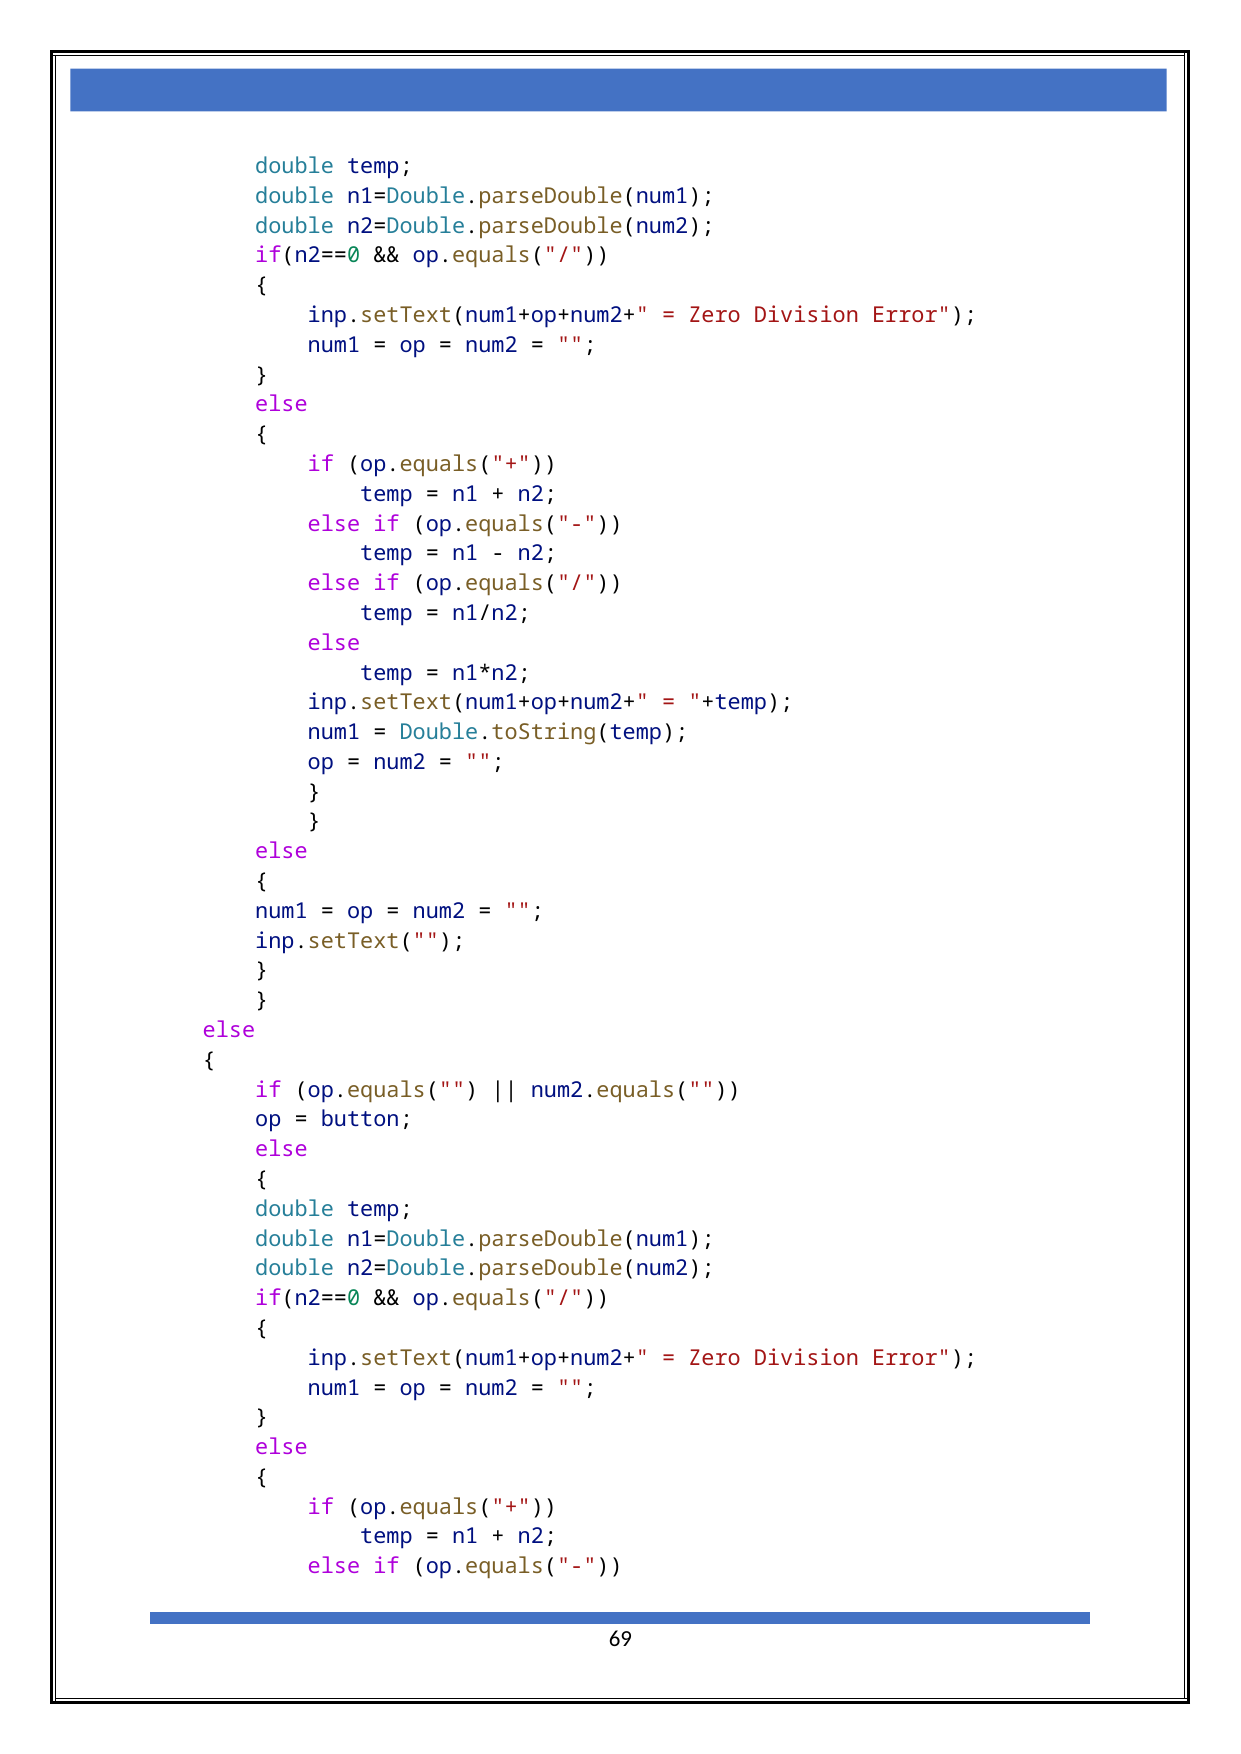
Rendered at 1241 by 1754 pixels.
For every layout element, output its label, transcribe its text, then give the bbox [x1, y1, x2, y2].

text { [150, 418, 1090, 448]
text } [150, 358, 1090, 388]
text double n2=Double.parseDouble(num2); [150, 209, 1090, 239]
text if(n2==0 && op.equals("/")) [150, 1282, 1090, 1312]
text } [150, 1401, 1090, 1431]
text num1 = op = num2 = ""; [150, 1371, 1090, 1401]
text else [150, 1133, 1090, 1163]
text double n1=Double.parseDouble(num1); [150, 180, 1090, 209]
text temp = n1 + n2; [150, 1520, 1090, 1550]
text else [150, 388, 1090, 418]
text { [150, 269, 1090, 299]
text else [150, 1431, 1090, 1461]
text } [150, 984, 1090, 1014]
text } [150, 776, 1090, 805]
text inp.setText(num1+op+num2+" = "+temp); [150, 686, 1090, 716]
text double temp; [150, 150, 1090, 180]
text if(n2==0 && op.equals("/")) [150, 239, 1090, 269]
text else [150, 1014, 1090, 1044]
text double n2=Double.parseDouble(num2); [150, 1252, 1090, 1282]
text { [150, 1312, 1090, 1342]
text temp = n1*n2; [150, 656, 1090, 686]
text inp.setText(""); [150, 924, 1090, 954]
text if (op.equals("") || num2.equals("")) [150, 1073, 1090, 1103]
text double temp; [150, 1193, 1090, 1222]
text else if (op.equals("-")) [150, 1550, 1090, 1580]
text if (op.equals("+")) [150, 1491, 1090, 1520]
text else if (op.equals("/")) [150, 567, 1090, 597]
text op = num2 = ""; [150, 746, 1090, 776]
text { [150, 865, 1090, 895]
text temp = n1 - n2; [150, 537, 1090, 567]
text num1 = Double.toString(temp); [150, 716, 1090, 746]
text } [150, 954, 1090, 984]
text { [150, 1461, 1090, 1491]
text num1 = op = num2 = ""; [150, 895, 1090, 924]
text else [150, 835, 1090, 865]
text num1 = op = num2 = ""; [150, 329, 1090, 358]
text inp.setText(num1+op+num2+" = Zero Division Error"); [150, 299, 1090, 329]
text temp = n1 + n2; [150, 478, 1090, 507]
text } [150, 805, 1090, 835]
text { [150, 1044, 1090, 1073]
text if (op.equals("+")) [150, 448, 1090, 478]
text op = button; [150, 1103, 1090, 1133]
text double n1=Double.parseDouble(num1); [150, 1222, 1090, 1252]
text else [150, 627, 1090, 656]
text { [150, 1163, 1090, 1193]
text inp.setText(num1+op+num2+" = Zero Division Error"); [150, 1342, 1090, 1371]
text else if (op.equals("-")) [150, 507, 1090, 537]
text temp = n1/n2; [150, 597, 1090, 627]
